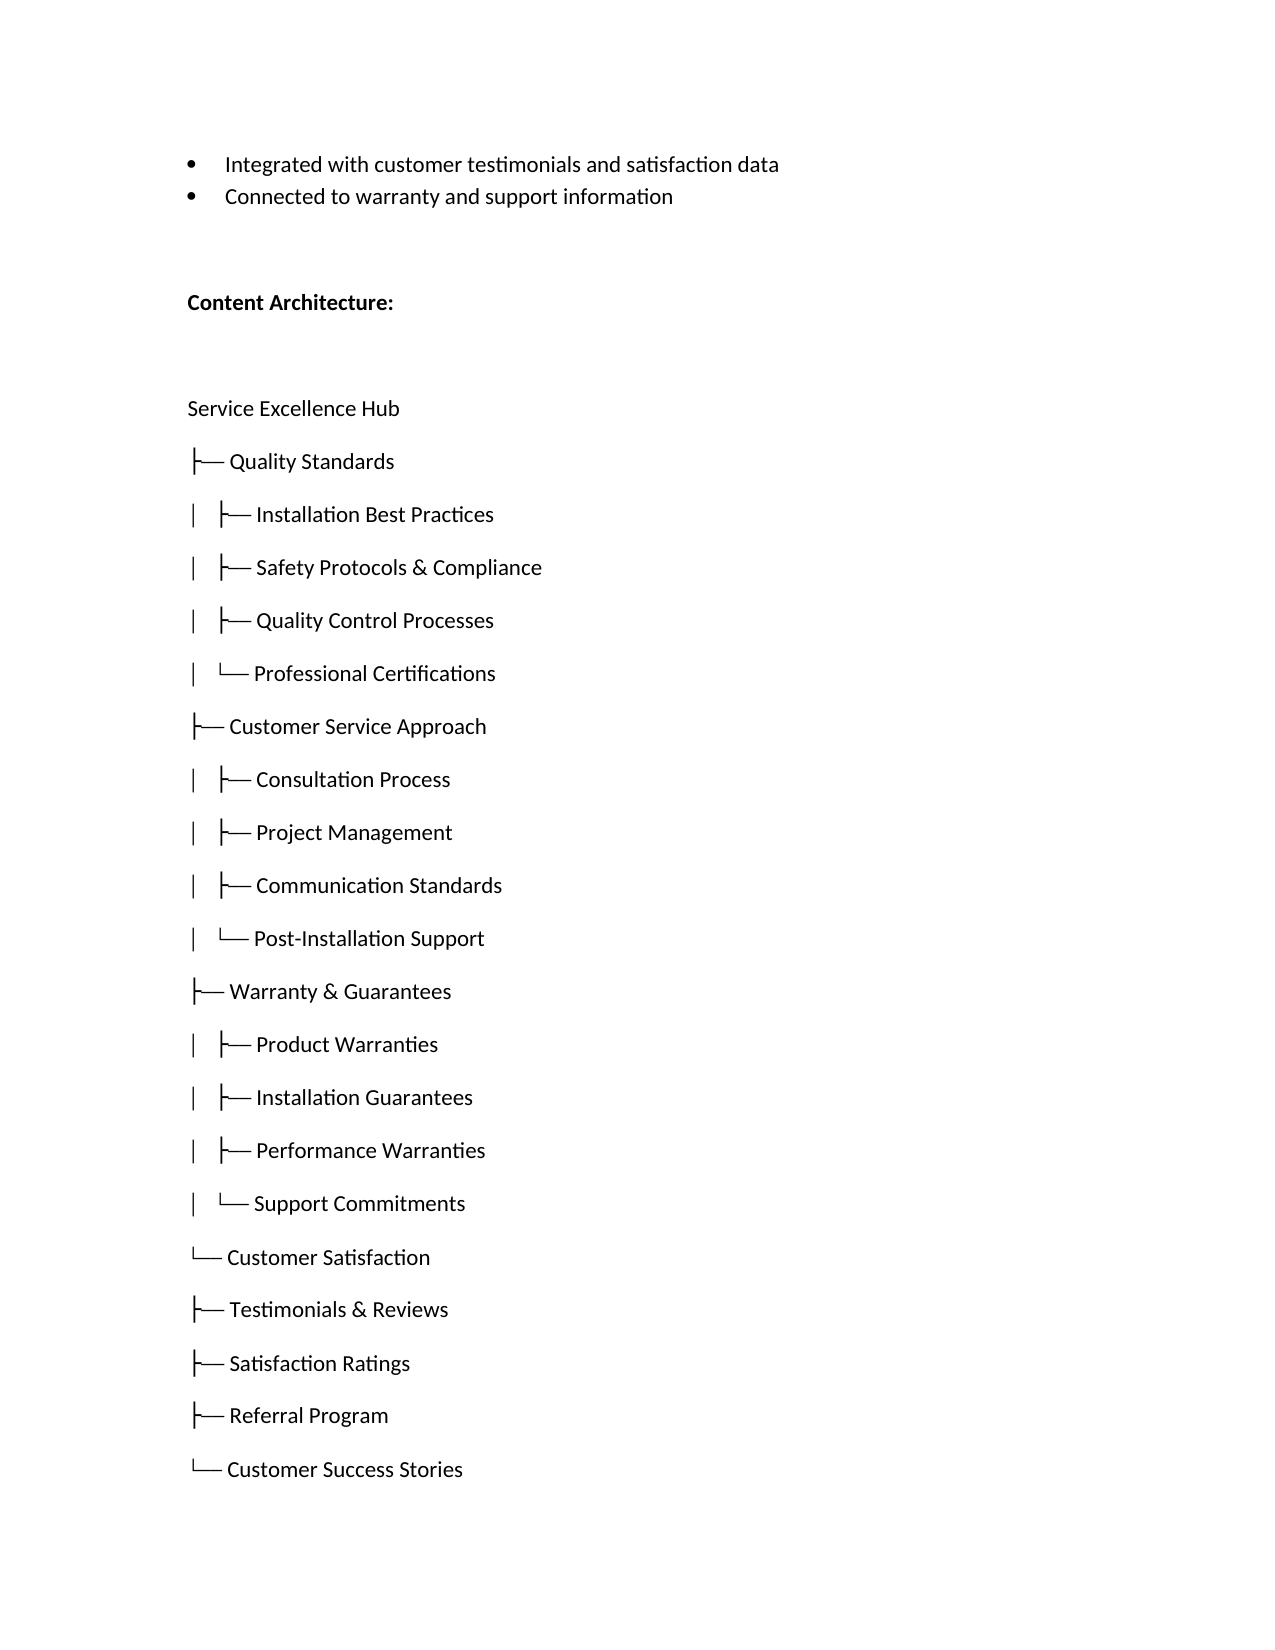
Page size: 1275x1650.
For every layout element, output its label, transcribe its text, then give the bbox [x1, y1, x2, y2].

text │ ├── Performance Warranties [222, 1137, 1087, 1164]
text │ ├── Quality Control Processes [222, 606, 1087, 634]
text ├── Quality Standards [195, 447, 1087, 475]
list Connected to warranty and support information [187, 182, 1087, 210]
text │ ├── Installation Best Practices [222, 500, 1087, 528]
text ├── Customer Service Approach [195, 712, 1087, 740]
text Service Excellence Hub [187, 394, 1087, 422]
text │ └── Support Commitments [187, 1189, 1087, 1218]
text ├── Satisfaction Ratings [195, 1349, 1087, 1377]
text └── Customer Satisfaction [187, 1243, 1087, 1271]
list Integrated with customer testimonials and satisfaction data [187, 150, 1087, 178]
text │ └── Post-Installation Support [187, 924, 1087, 952]
text ├── Warranty & Guarantees [187, 977, 1087, 1006]
text │ └── Professional Certifications [187, 659, 1087, 687]
text Content Architecture: [187, 288, 1087, 316]
text │ ├── Safety Protocols & Compliance [222, 553, 1087, 581]
text ├── Referral Program [187, 1402, 1087, 1430]
text ├── Testimonials & Reviews [187, 1296, 1087, 1324]
text └── Customer Success Stories [187, 1455, 1087, 1483]
text │ ├── Project Management [222, 818, 1087, 846]
text │ ├── Installation Guarantees [187, 1083, 1087, 1112]
text │ ├── Consultation Process [222, 765, 1087, 793]
text │ ├── Product Warranties [222, 1031, 1087, 1058]
text │ ├── Communication Standards [222, 871, 1087, 899]
